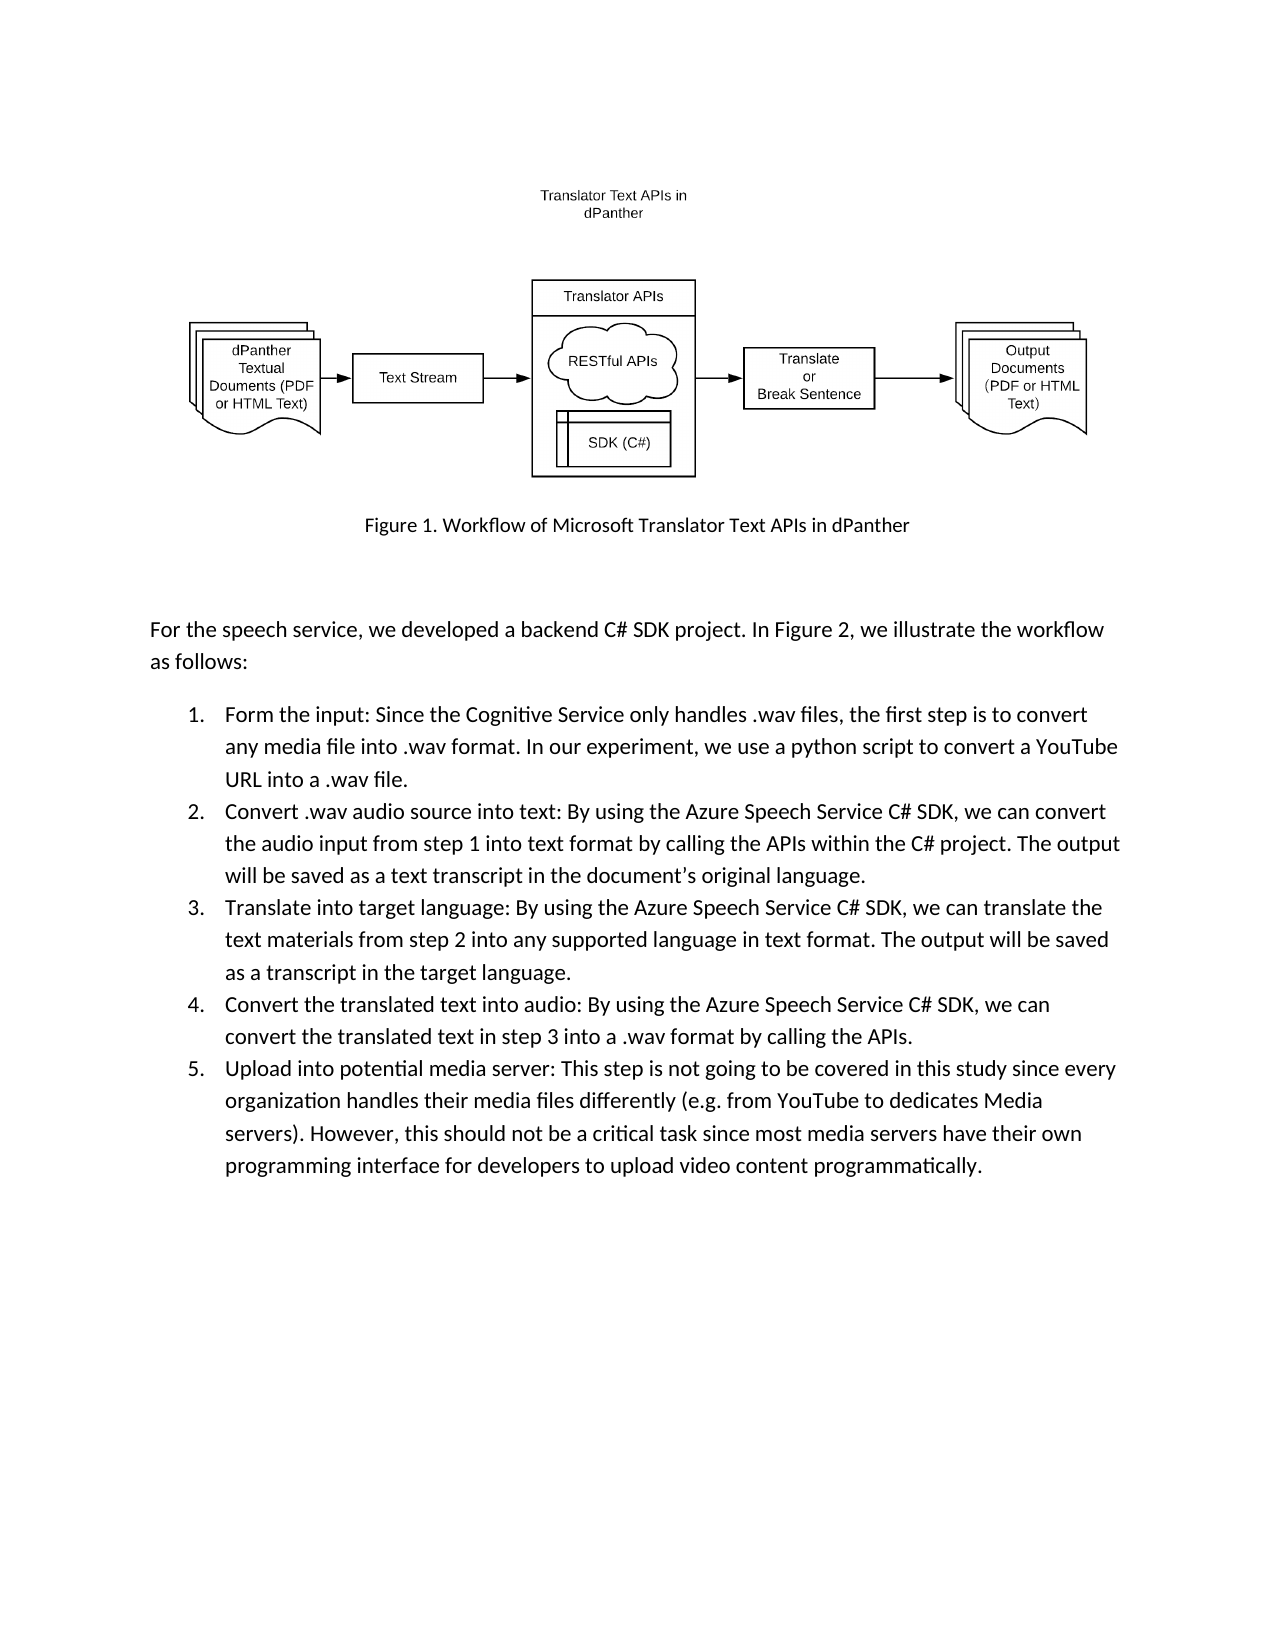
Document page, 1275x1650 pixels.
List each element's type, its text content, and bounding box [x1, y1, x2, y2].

list Convert the translated text into audio: By using the Azure Speech Service C# SDK, we can convert the translated text in step 3 into a .wav format by calling the APIs. [187, 990, 1125, 1050]
text For the speech service, we developed a backend C# SDK project. In Figure 2, we illustrate the workflow as follows: [150, 615, 1125, 675]
list Translate into target language: By using the Azure Speech Service C# SDK, we can translate the text materials from step 2 into any supported language in text format. The output will be saved as a transcript in the target language. [187, 893, 1125, 986]
list Upload into potential media server: This step is not going to be covered in this study since every organization handles their media files differently (e.g. from YouTube to dedicates Media servers). However, this should not be a critical task since most media servers have their own programming interface for developers to upload video content programmatically. [187, 1054, 1125, 1179]
list Form the input: Since the Cognitive Service only handles .wav files, the first step is to convert any media file into .wav format. In our experiment, we use a python script to convert a YouTube URL into a .wav file. [187, 700, 1125, 793]
list Convert .wav audio source into text: By using the Azure Speech Service C# SDK, we can convert the audio input from step 1 into text format by calling the APIs within the C# project. The output will be saved as a text transcript in the document’s original language. [187, 797, 1125, 889]
picture [157, 150, 1118, 509]
